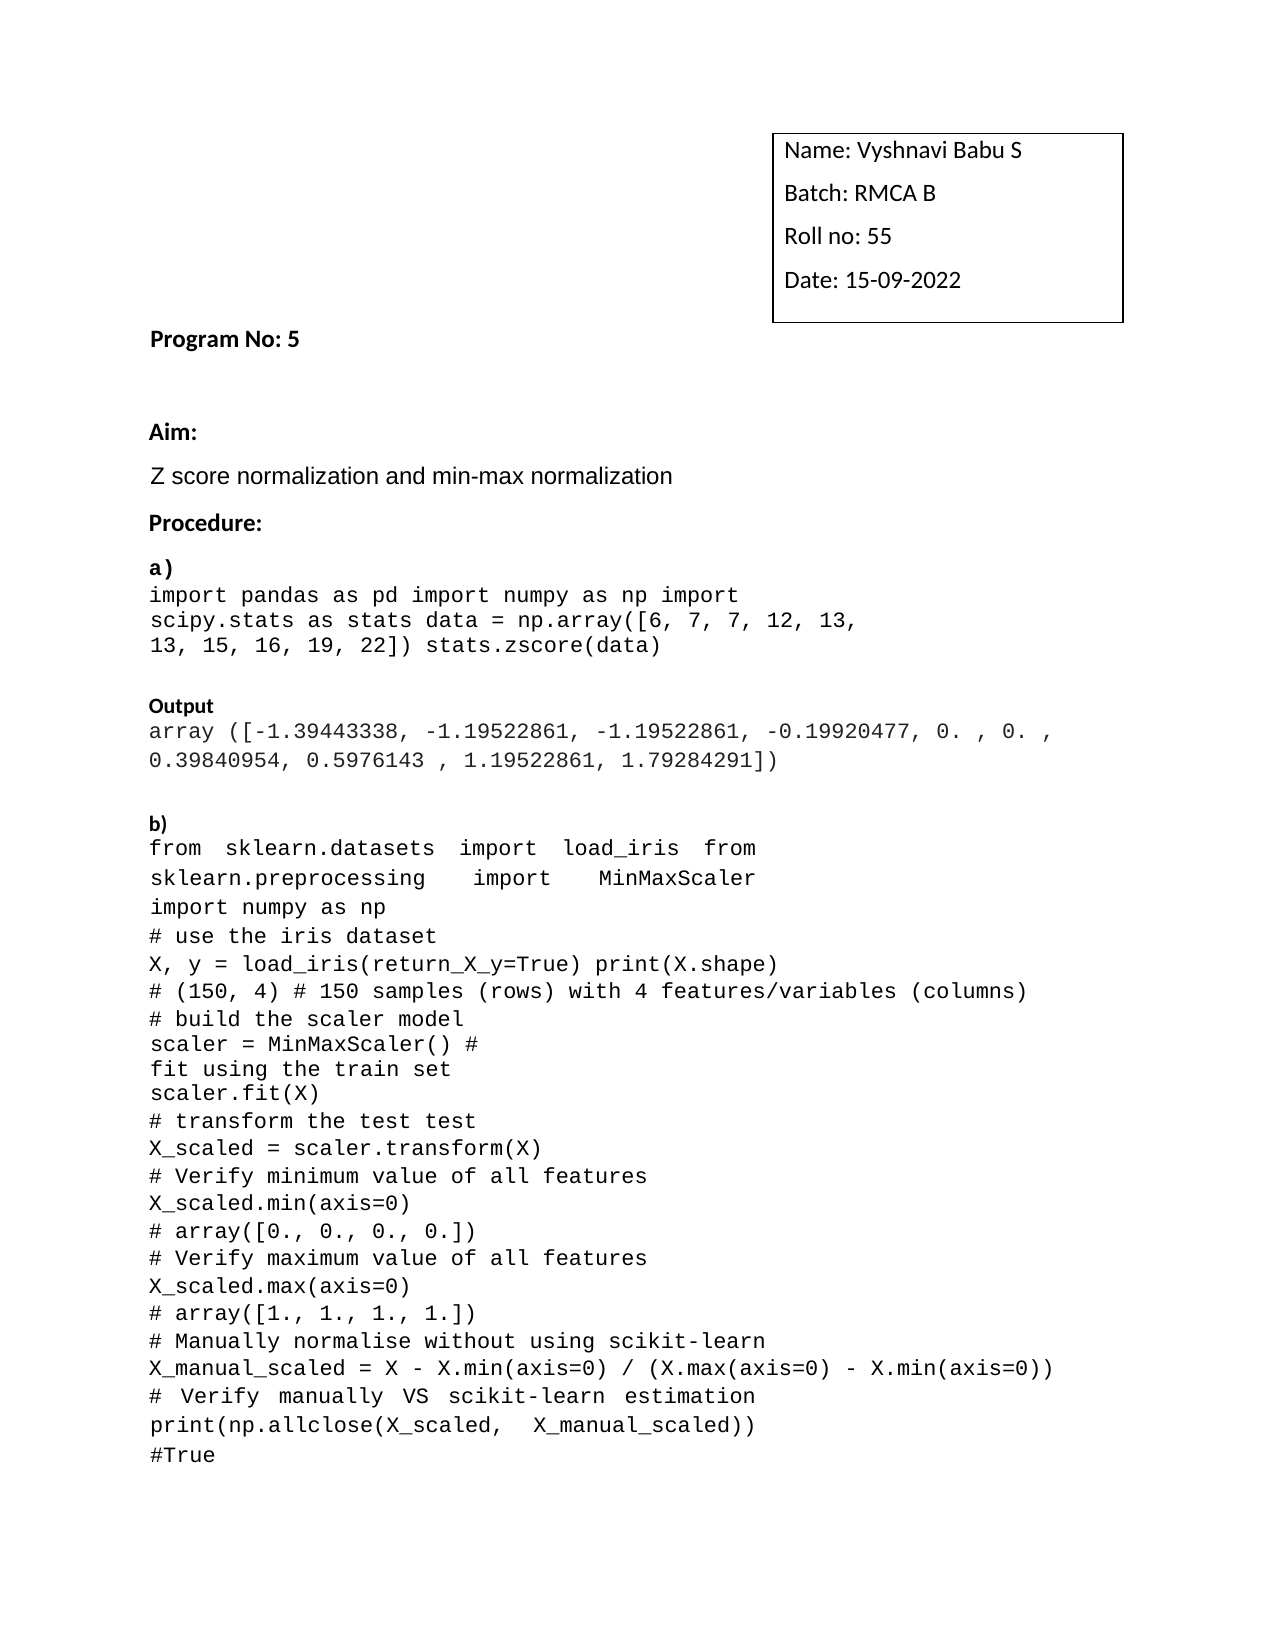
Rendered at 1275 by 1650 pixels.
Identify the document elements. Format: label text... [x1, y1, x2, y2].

text # use the iris dataset [149, 926, 1122, 950]
text # array([1., 1., 1., 1.]) [149, 1302, 1122, 1327]
text X_scaled = scaler.transform(X) [149, 1137, 1122, 1162]
text import pandas as pd import numpy as np import scipy.stats as stats data = np.array([6, 7, 7, 12, 13, 13, 15, 16, 19, 22]) stats.zscore(data) [149, 584, 859, 659]
text # array([0., 0., 0., 0.]) [149, 1220, 1122, 1245]
text # build the scaler model scaler = MinMaxScaler() # fit using the train set scaler.fit(X) [149, 1008, 478, 1107]
text from sklearn.datasets import load_iris from sklearn.preprocessing import MinMaxScaler import numpy as np [149, 837, 756, 921]
text a) [149, 557, 1122, 581]
text Program No: 5 [150, 323, 1122, 354]
text X_manual_scaled = X - X.min(axis=0) / (X.max(axis=0) - X.min(axis=0)) [149, 1357, 1122, 1382]
text X_scaled.max(axis=0) [149, 1275, 1122, 1300]
text # transform the test test [149, 1110, 1122, 1135]
text Procedure: [149, 507, 1122, 538]
text Output [149, 692, 1122, 719]
table_header Name: Vyshnavi Babu S Batch: RMCA B Roll no: 55 Date: 15-09-2022 [774, 134, 1122, 322]
text Z score normalization and min-max normalization [150, 462, 1122, 490]
text 0.39840954, 0.5976143 , 1.19522861, 1.79284291]) [149, 749, 1111, 774]
text # (150, 4) # 150 samples (rows) with 4 features/variables (columns) [149, 981, 1122, 1005]
text X, y = load_iris(return_X_y=True) print(X.shape) [149, 953, 780, 978]
text array ([-1.39443338, -1.19522861, -1.19522861, -0.19920477, 0. , 0. , [149, 720, 1111, 745]
text b) [149, 810, 1122, 836]
text # Verify maximum value of all features [149, 1247, 1122, 1272]
text Aim: [149, 416, 1122, 447]
text X_scaled.min(axis=0) [149, 1192, 1122, 1217]
text # Verify minimum value of all features [149, 1165, 1122, 1190]
text # Manually normalise without using scikit-learn [149, 1330, 1122, 1355]
text # Verify manually VS scikit-learn estimation print(np.allclose(X_scaled, X_manual_scaled)) #True [149, 1385, 756, 1469]
